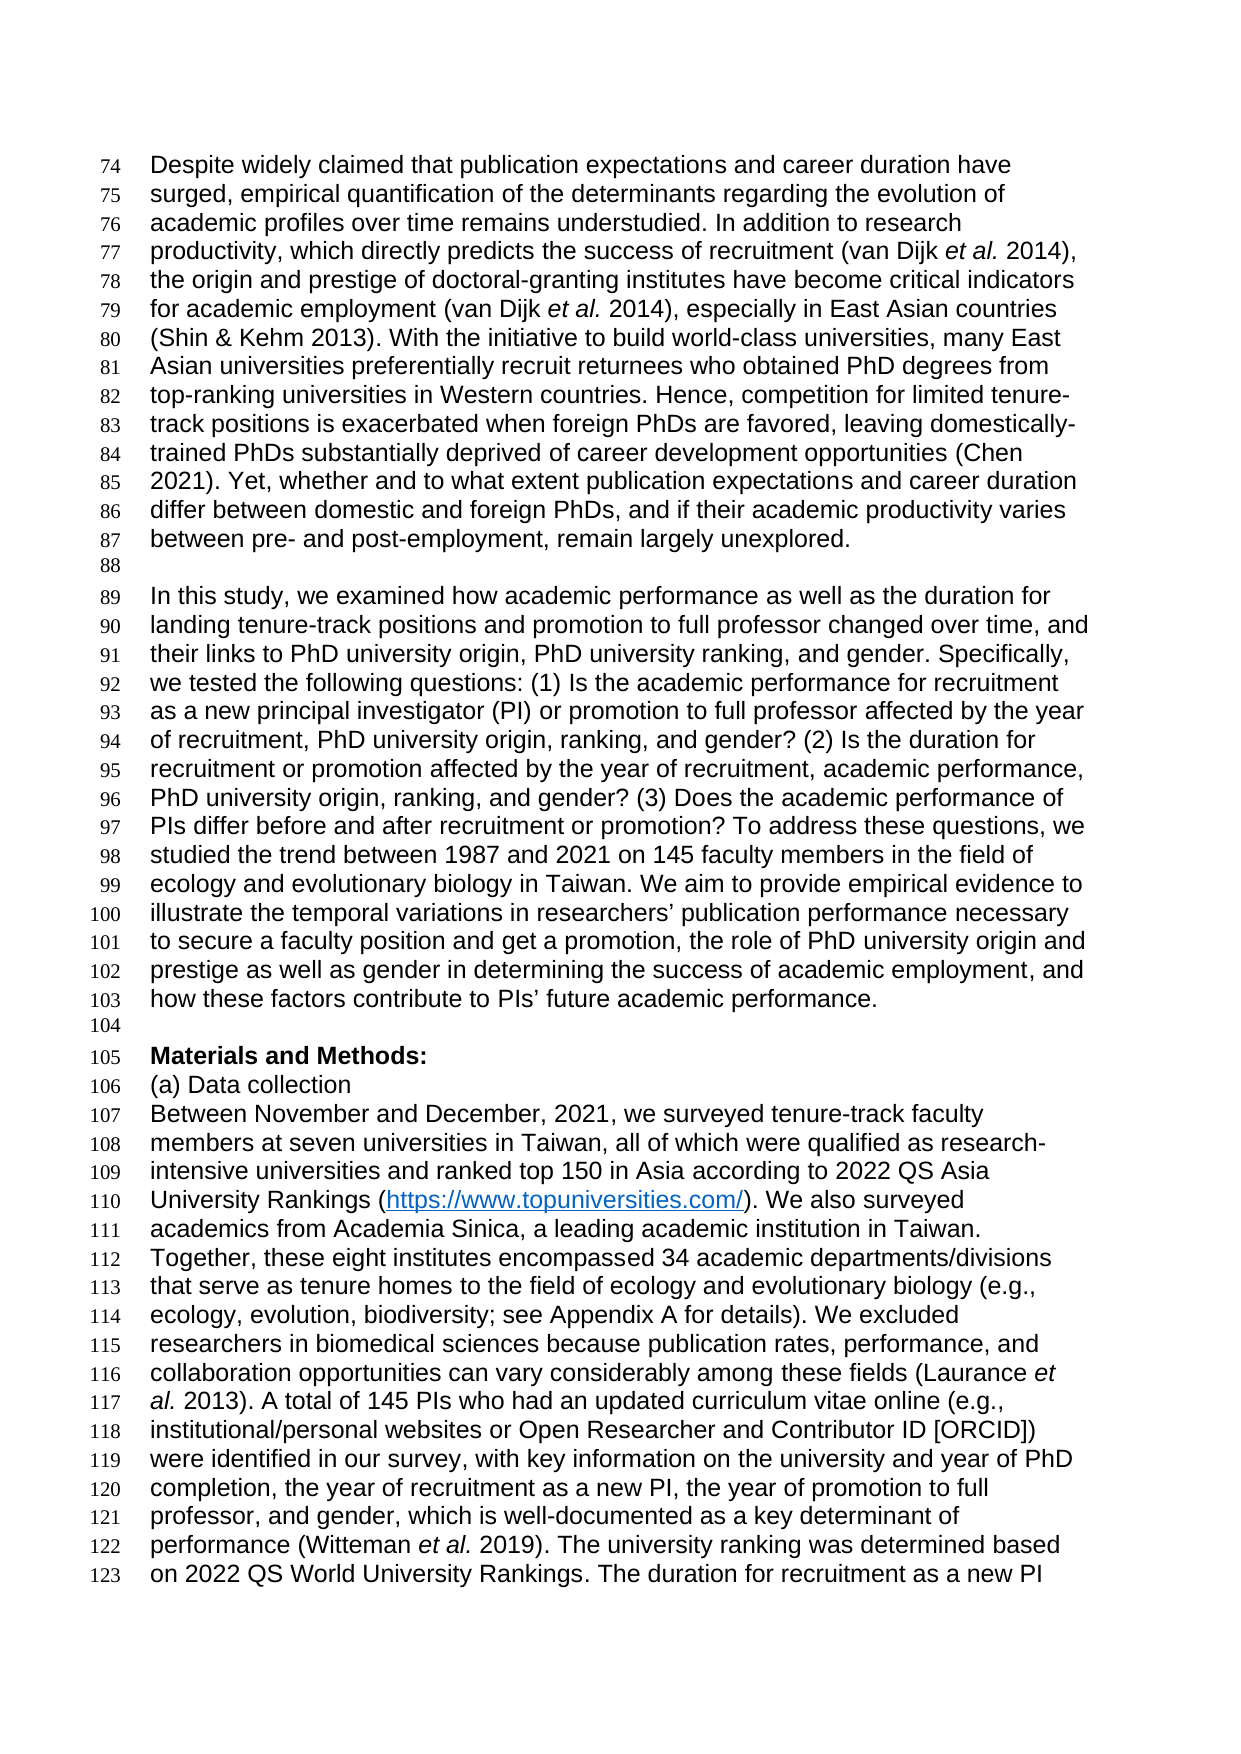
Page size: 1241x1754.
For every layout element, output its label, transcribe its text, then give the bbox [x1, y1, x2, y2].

list Data collection [150, 1070, 1090, 1099]
text In this study, we examined how academic performance as well as the duration for landing tenure-track positions and promotion to full professor changed over time, and their links to PhD university origin, PhD university ranking, and gender. Specifically, we tested the following questions: (1) Is the academic performance for recruitment as a new principal investigator (PI) or promotion to full professor affected by the year of recruitment, PhD university origin, ranking, and gender? (2) Is the duration for recruitment or promotion affected by the year of recruitment, academic performance, PhD university origin, ranking, and gender? (3) Does the academic performance of PIs differ before and after recruitment or promotion? To address these questions, we studied the trend between 1987 and 2021 on 145 faculty members in the field of ecology and evolutionary biology in Taiwan. We aim to provide empirical evidence to illustrate the temporal variations in researchers’ publication performance necessary to secure a faculty position and get a promotion, the role of PhD university origin and prestige as well as gender in determining the success of academic employment, and how these factors contribute to PIs’ future academic performance. [150, 581, 1090, 1012]
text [150, 1099, 1090, 1587]
text Materials and Methods: [150, 1041, 1090, 1070]
text Despite widely claimed that publication expectations and career duration have surged, empirical quantification of the determinants regarding the evolution of academic profiles over time remains understudied. In addition to research productivity, which directly predicts the success of recruitment , the origin and prestige of doctoral-granting institutes have become critical indicators for academic employment , especially in East Asian countries . With the initiative to build world-class universities, many East Asian universities preferentially recruit returnees who obtained PhD degrees from top-ranking universities in Western countries. Hence, competition for limited tenure-track positions is exacerbated when foreign PhDs are favored, leaving domestically-trained PhDs substantially deprived of career development opportunities . Yet, whether and to what extent publication expectations and career duration differ between domestic and foreign PhDs, and if their academic productivity varies between pre- and post-employment, remain largely unexplored. [150, 150, 1090, 552]
